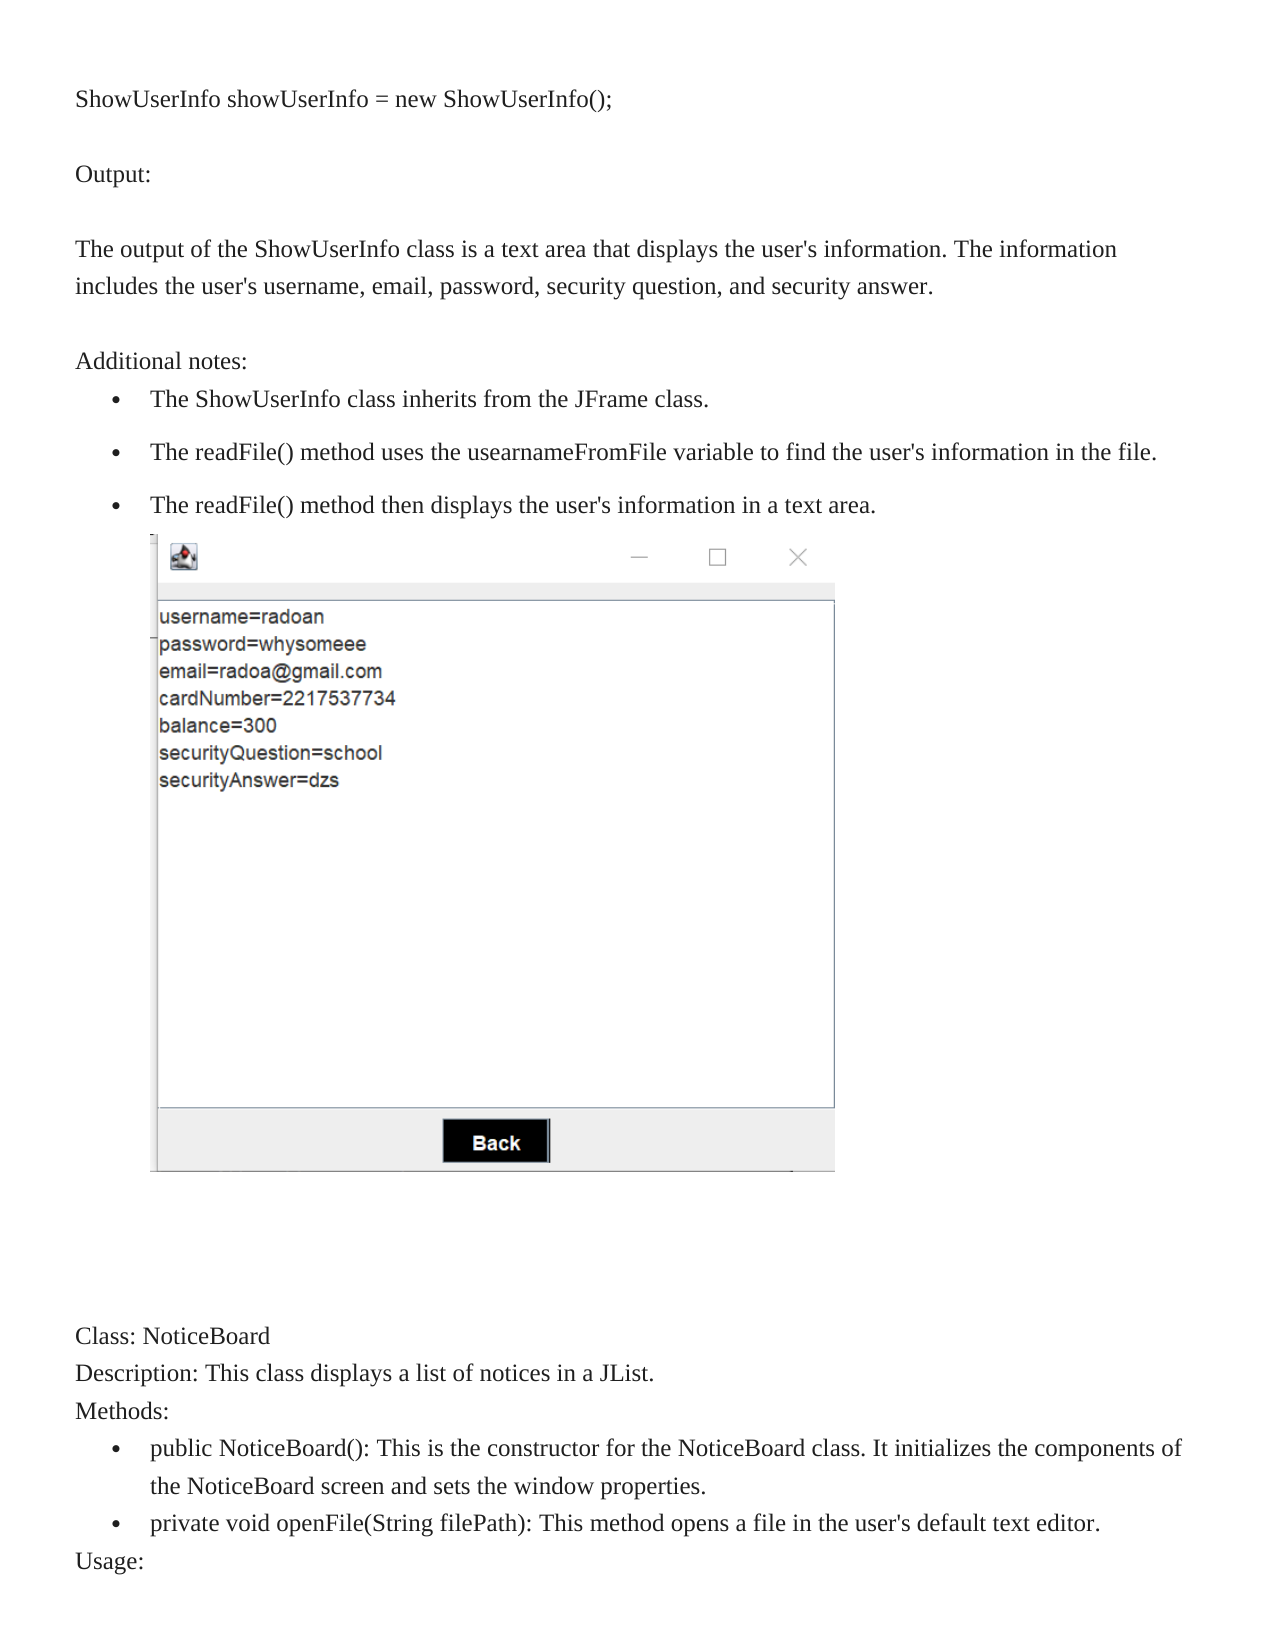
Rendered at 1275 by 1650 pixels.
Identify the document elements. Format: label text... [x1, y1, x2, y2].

list The readFile() method then displays the user's information in a text area. [112, 481, 1200, 519]
list The readFile() method uses the usearnameFromFile variable to find the user's information in the file. [112, 428, 1200, 466]
text Class: NoticeBoard [75, 1312, 1200, 1350]
picture [150, 534, 835, 1172]
text Usage: [75, 1537, 1200, 1575]
text Output: [75, 150, 1200, 187]
list The ShowUserInfo class inherits from the JFrame class. [112, 375, 1200, 412]
text Additional notes: [75, 337, 1200, 375]
list public NoticeBoard(): This is the constructor for the NoticeBoard class. It initializes the components of the NoticeBoard screen and sets the window properties. [112, 1425, 1200, 1500]
text Description: This class displays a list of notices in a JList. [75, 1350, 1200, 1387]
text ShowUserInfo showUserInfo = new ShowUserInfo(); [75, 75, 1200, 112]
text The output of the ShowUserInfo class is a text area that displays the user's information. The information includes the user's username, email, password, security question, and security answer. [75, 225, 1200, 300]
text Methods: [75, 1387, 1200, 1425]
list private void openFile(String filePath): This method opens a file in the user's default text editor. [112, 1500, 1200, 1537]
